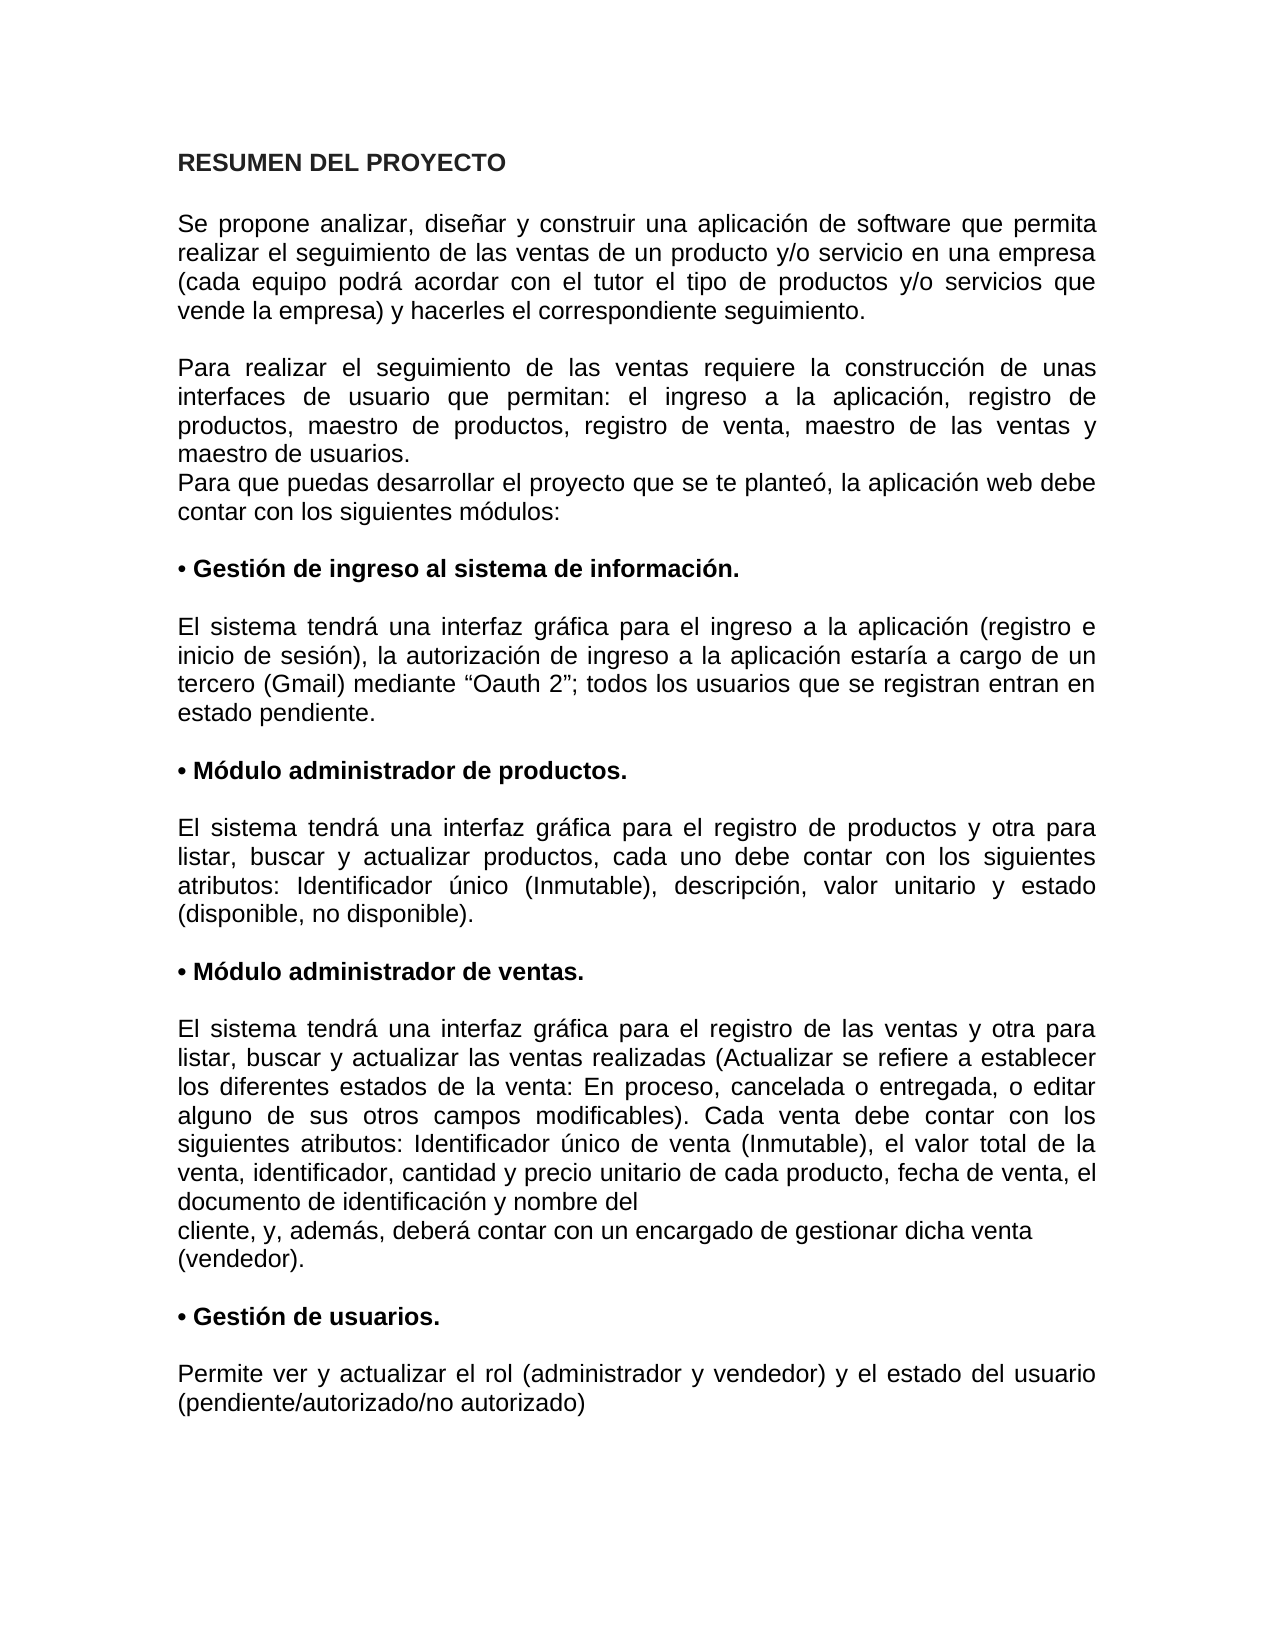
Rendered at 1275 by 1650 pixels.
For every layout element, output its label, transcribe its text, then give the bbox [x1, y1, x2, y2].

text Se propone analizar, diseñar y construir una aplicación de software que permita realizar el seguimiento de las ventas de un producto y/o servicio en una empresa (cada equipo podrá acordar con el tutor el tipo de productos y/o servicios que vende la empresa) y hacerles el correspondiente seguimiento. [177, 209, 1098, 324]
text El sistema tendrá una interfaz gráfica para el ingreso a la aplicación (registro e inicio de sesión), la autorización de ingreso a la aplicación estaría a cargo de un tercero (Gmail) mediante “Oauth 2”; todos los usuarios que se registran entran en estado pendiente. [177, 612, 1098, 727]
text Para que puedas desarrollar el proyecto que se te planteó, la aplicación web debe contar con los siguientes módulos: [177, 468, 1098, 526]
text (vendedor). [177, 1244, 1098, 1273]
text • Gestión de ingreso al sistema de información. [177, 554, 1098, 583]
text • Módulo administrador de ventas. [177, 957, 1098, 986]
text El sistema tendrá una interfaz gráfica para el registro de productos y otra para listar, buscar y actualizar productos, cada uno debe contar con los siguientes atributos: Identificador único (Inmutable), descripción, valor unitario y estado (disponible, no disponible). [177, 813, 1098, 928]
text • Gestión de usuarios. [177, 1302, 1098, 1331]
text cliente, y, además, deberá contar con un encargado de gestionar dicha venta [177, 1216, 1098, 1244]
text Para realizar el seguimiento de las ventas requiere la construcción de unas interfaces de usuario que permitan: el ingreso a la aplicación, registro de productos, maestro de productos, registro de venta, maestro de las ventas y maestro de usuarios. [177, 353, 1098, 468]
text Permite ver y actualizar el rol (administrador y vendedor) y el estado del usuario (pendiente/autorizado/no autorizado) [177, 1359, 1098, 1417]
text El sistema tendrá una interfaz gráfica para el registro de las ventas y otra para listar, buscar y actualizar las ventas realizadas (Actualizar se refiere a establecer los diferentes estados de la venta: En proceso, cancelada o entregada, o editar alguno de sus otros campos modificables). Cada venta debe contar con los siguientes atributos: Identificador único de venta (Inmutable), el valor total de la venta, identificador, cantidad y precio unitario de cada producto, fecha de venta, el documento de identificación y nombre del [177, 1014, 1098, 1216]
text RESUMEN DEL PROYECTO [177, 148, 1098, 176]
text • Módulo administrador de productos. [177, 756, 1098, 784]
